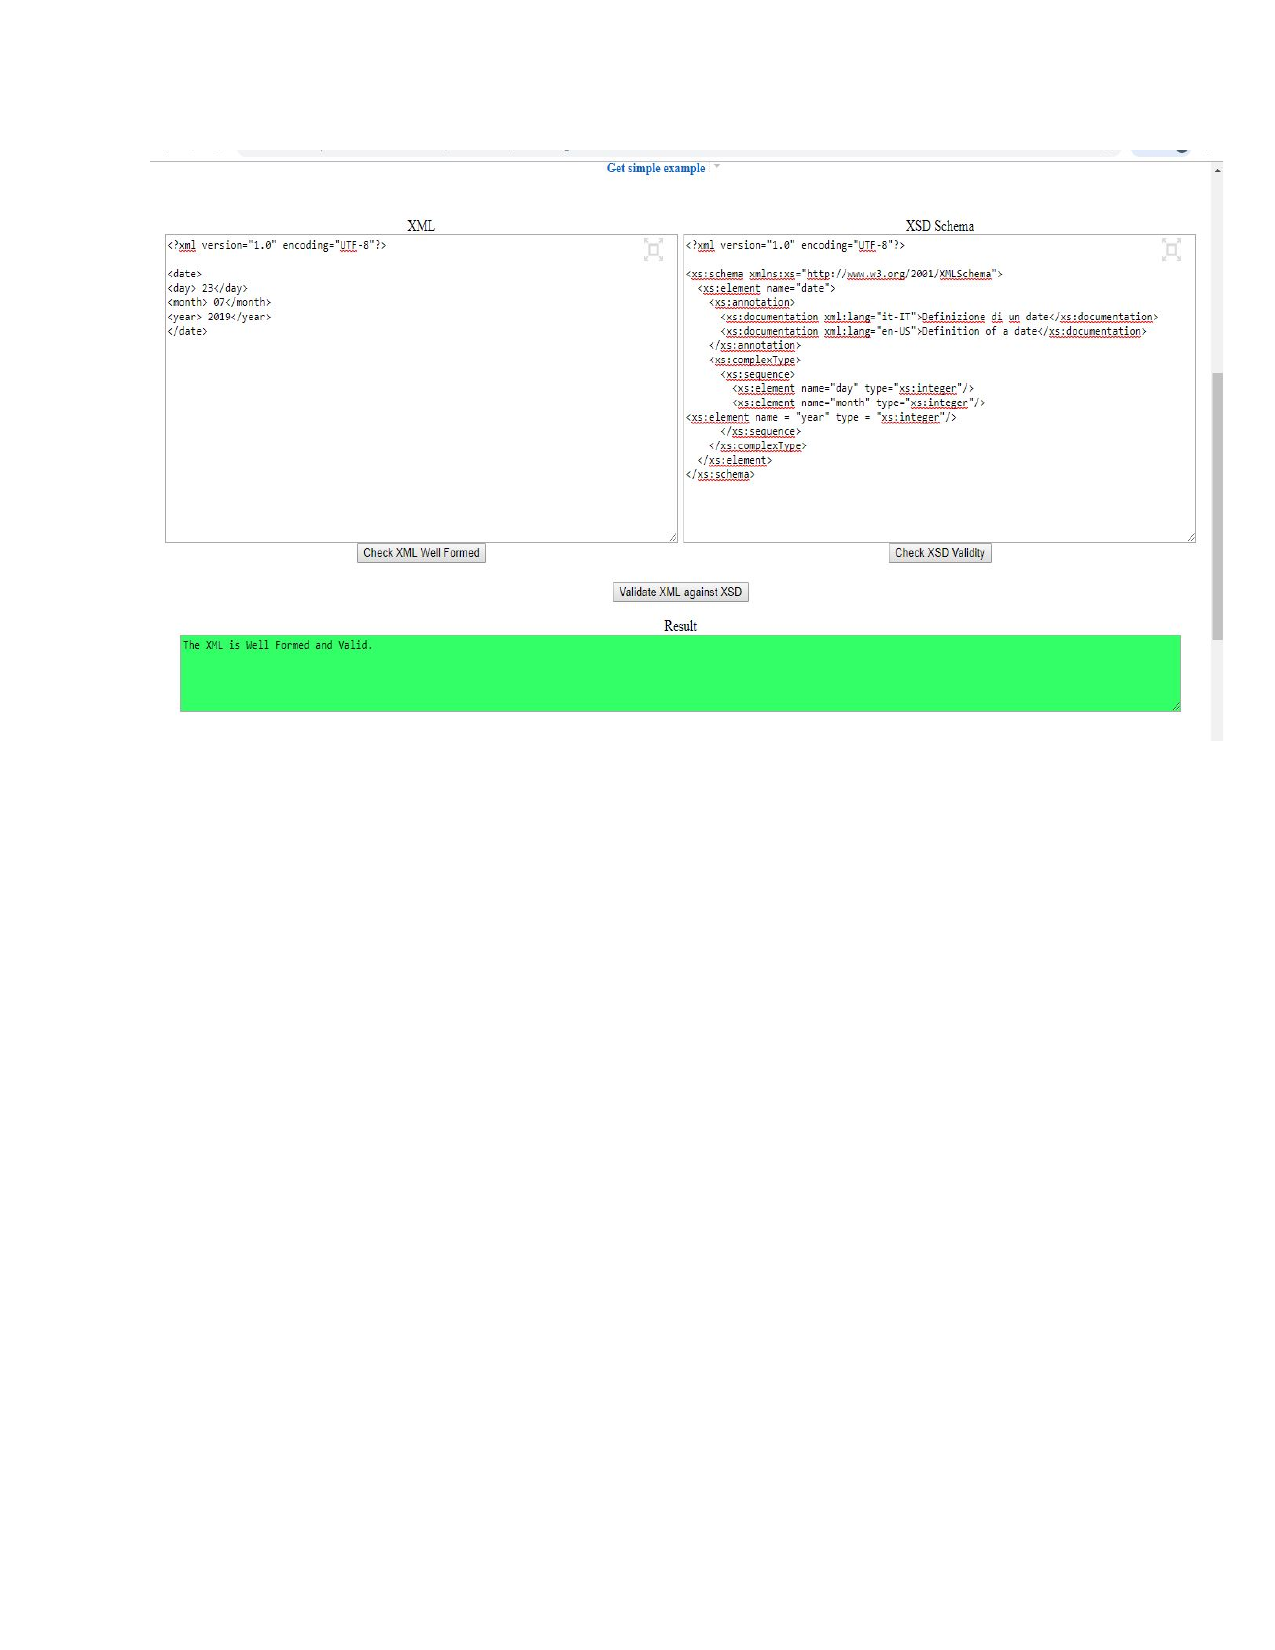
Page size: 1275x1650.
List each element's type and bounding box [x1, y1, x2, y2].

picture [150, 150, 1224, 741]
